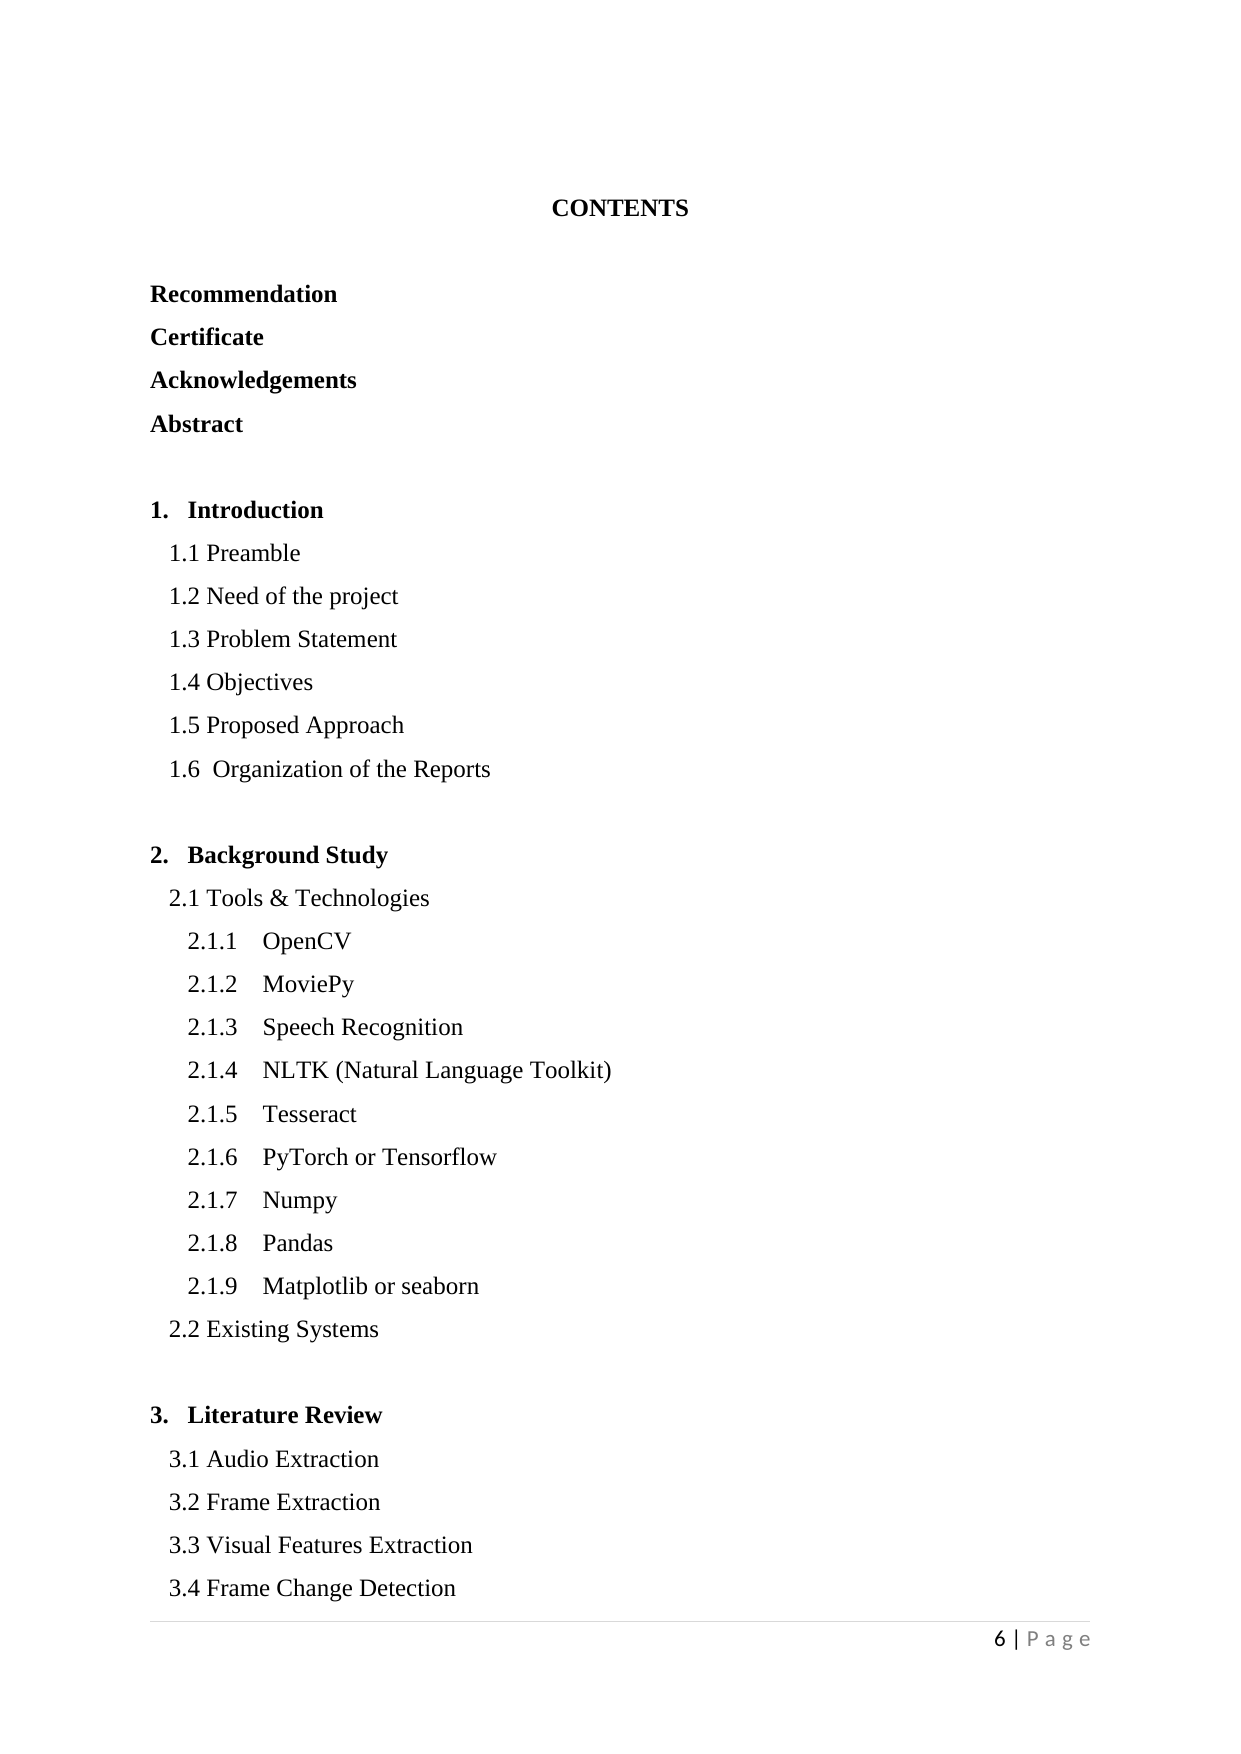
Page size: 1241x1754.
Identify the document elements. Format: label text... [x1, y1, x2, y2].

list Preamble [169, 538, 1090, 567]
list Problem Statement [169, 624, 1090, 653]
list Tools & Technologies [169, 883, 1090, 912]
list Organization of the Reports [169, 754, 1090, 782]
list PyTorch or Tensorflow [187, 1142, 1090, 1171]
list Proposed Approach [169, 711, 1090, 739]
list Need of the project [169, 581, 1090, 610]
list Literature Review [150, 1401, 1090, 1429]
list Introduction [150, 495, 1090, 524]
text Recommendation [150, 279, 1090, 308]
list Tesseract [187, 1099, 1090, 1127]
list OpenCV [187, 926, 1090, 955]
text CONTENTS [150, 193, 1090, 222]
list Objectives [169, 667, 1090, 696]
list Pandas [187, 1228, 1090, 1257]
list NLTK (Natural Language Toolkit) [187, 1056, 1090, 1084]
list Matplotlib or seaborn [187, 1271, 1090, 1300]
list Numpy [187, 1185, 1090, 1214]
list Speech Recognition [187, 1012, 1090, 1041]
text Abstract [150, 409, 1090, 437]
list Existing Systems [169, 1314, 1090, 1343]
list Audio Extraction [169, 1444, 1090, 1472]
list Background Study [150, 840, 1090, 869]
list Frame Change Detection [169, 1573, 1090, 1602]
list Frame Extraction [169, 1487, 1090, 1516]
text Acknowledgements [150, 366, 1090, 394]
text Certificate [150, 322, 1090, 351]
list Visual Features Extraction [169, 1530, 1090, 1559]
list MoviePy [187, 969, 1090, 998]
